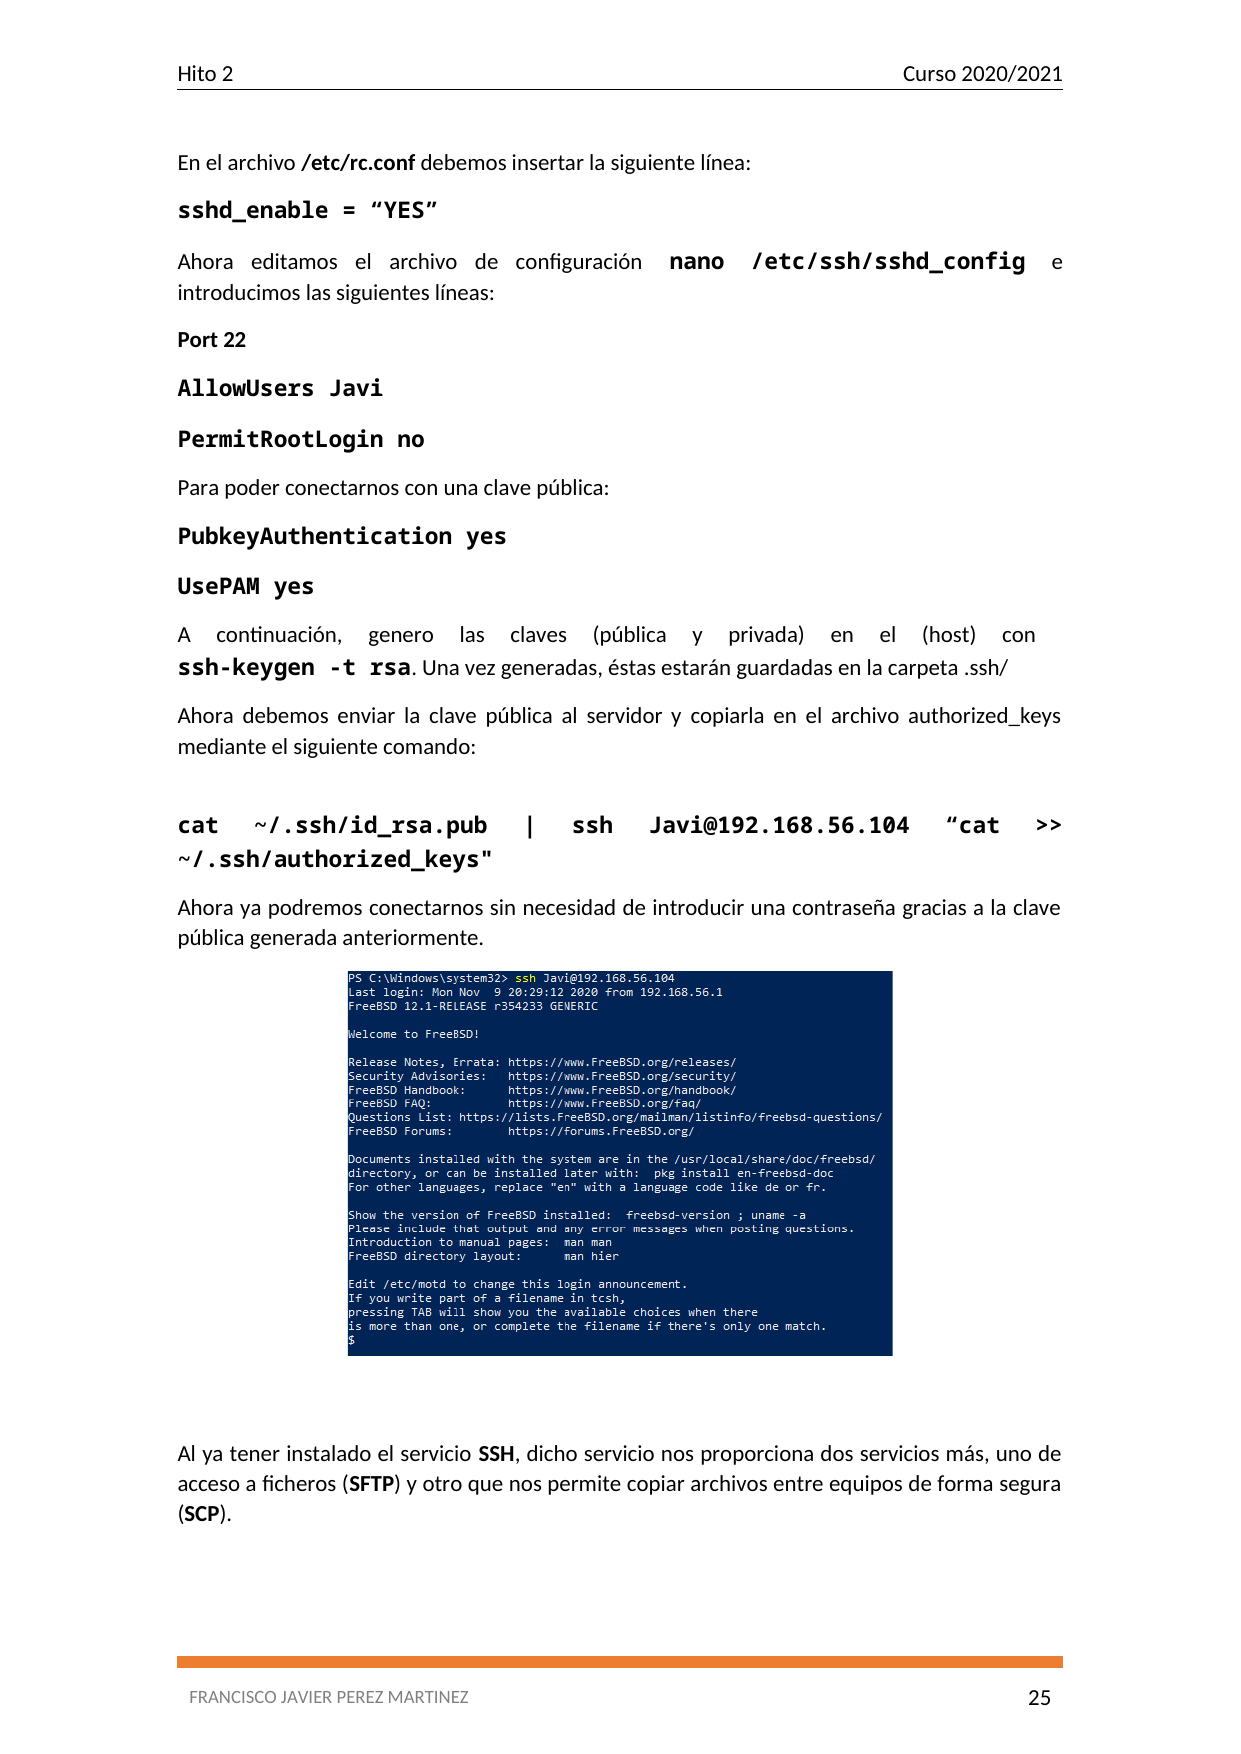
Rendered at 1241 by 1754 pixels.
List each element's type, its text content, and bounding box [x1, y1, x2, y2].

text cat ~/.ssh/id_rsa.pub | ssh Javi@192.168.56.104 “cat >> ~/.ssh/authorized_keys" [177, 779, 1063, 874]
picture [347, 971, 893, 1356]
text sshd_enable = “YES” [177, 194, 1063, 226]
text En el archivo /etc/rc.conf debemos insertar la siguiente línea: [177, 148, 1063, 176]
text PubkeyAuthentication yes [177, 520, 1063, 551]
text Ahora editamos el archivo de configuración nano /etc/ssh/sshd_config e introducimos las siguientes líneas: [177, 245, 1063, 306]
text Ahora debemos enviar la clave pública al servidor y copiarla en el archivo authorized_keys mediante el siguiente comando: [177, 702, 1063, 760]
text A continuación, genero las claves (pública y privada) en el (host) con ssh-keygen -t rsa. Una vez generadas, éstas estarán guardadas en la carpeta .ssh/ [177, 621, 1063, 682]
text Al ya tener instalado el servicio SSH, dicho servicio nos proporciona dos servicios más, uno de acceso a ficheros (SFTP) y otro que nos permite copiar archivos entre equipos de forma segura (SCP). [177, 1439, 1063, 1528]
text Para poder conectarnos con una clave pública: [177, 473, 1063, 501]
text Ahora ya podremos conectarnos sin necesidad de introducir una contraseña gracias a la clave pública generada anteriormente. [177, 893, 1063, 952]
text Port 22 [177, 325, 1063, 353]
text UsePAM yes [177, 570, 1063, 601]
text PermitRootLogin no [177, 422, 1063, 454]
text AllowUsers Javi [177, 372, 1063, 403]
